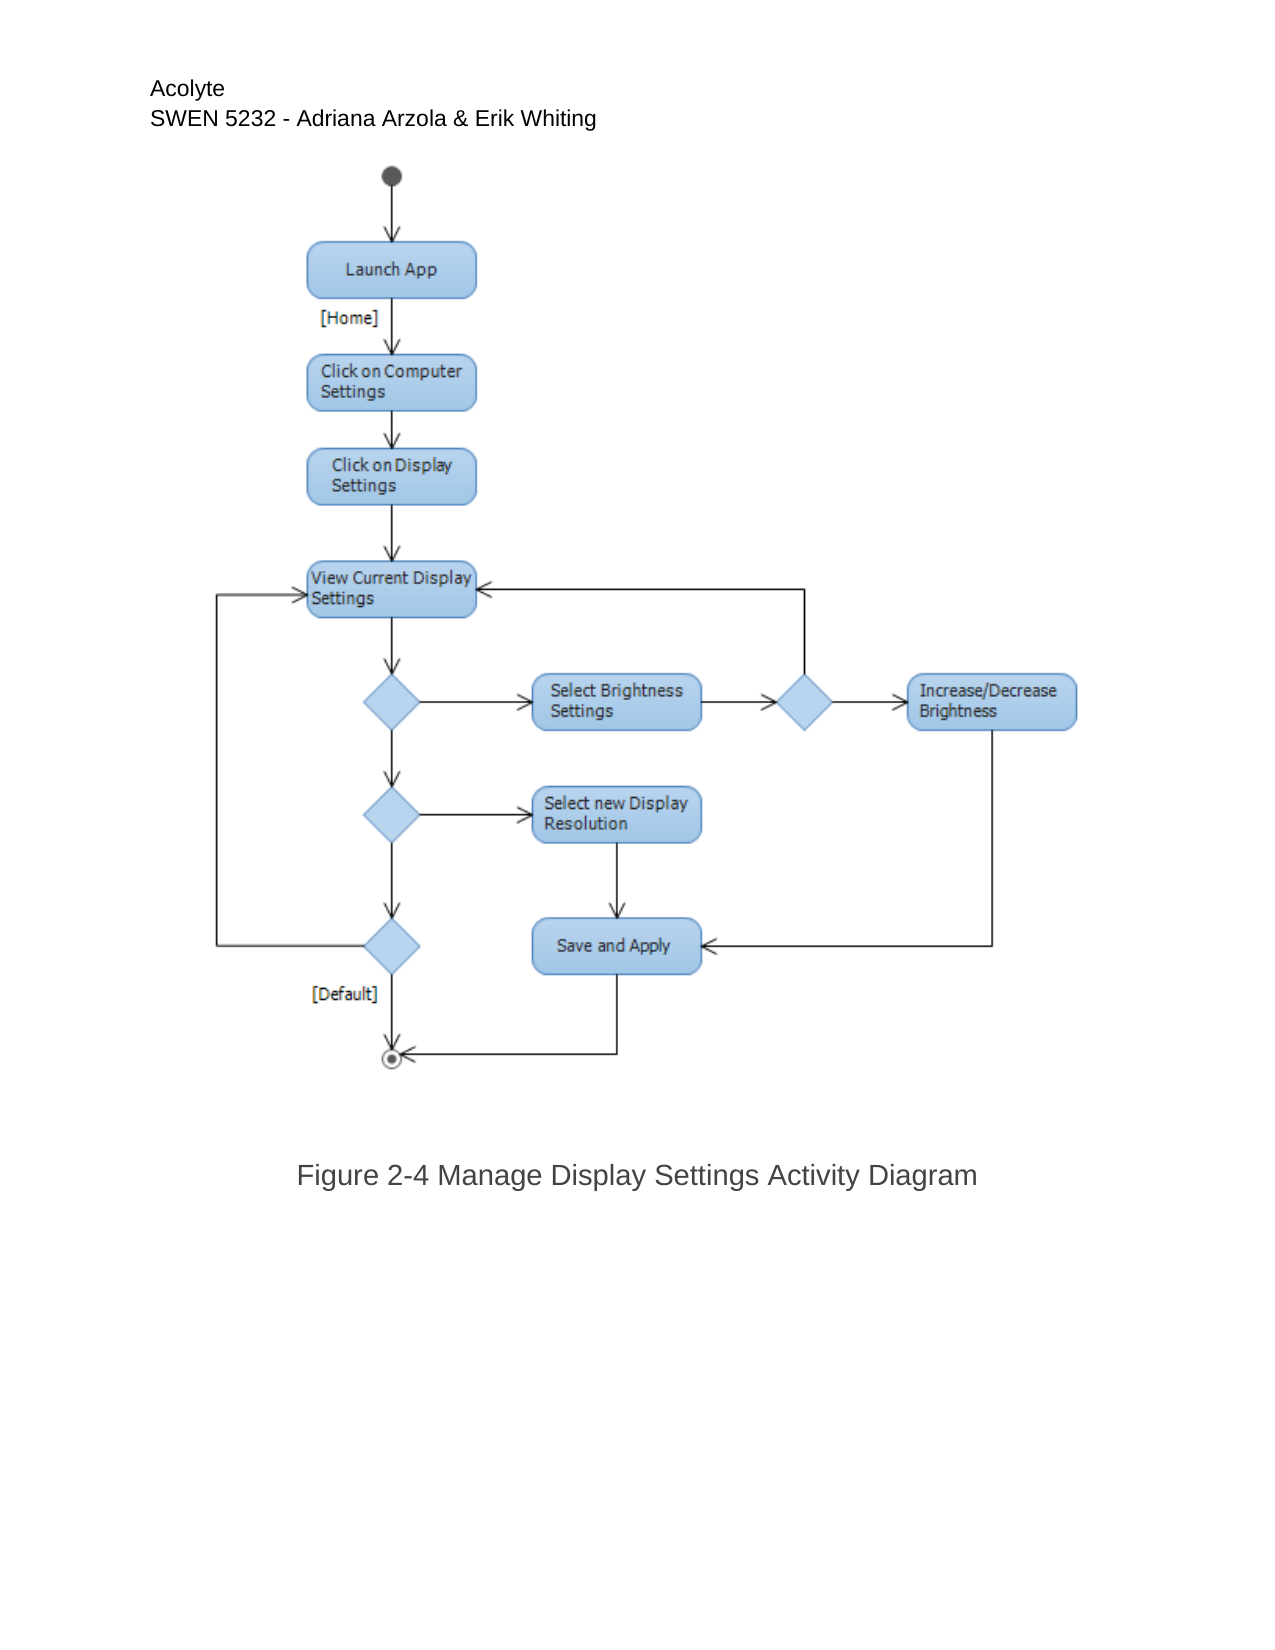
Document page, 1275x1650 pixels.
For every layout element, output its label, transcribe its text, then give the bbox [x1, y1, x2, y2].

subtitle Figure 2-4 Manage Display Settings Activity Diagram [150, 1157, 1125, 1191]
picture [163, 150, 1112, 1121]
